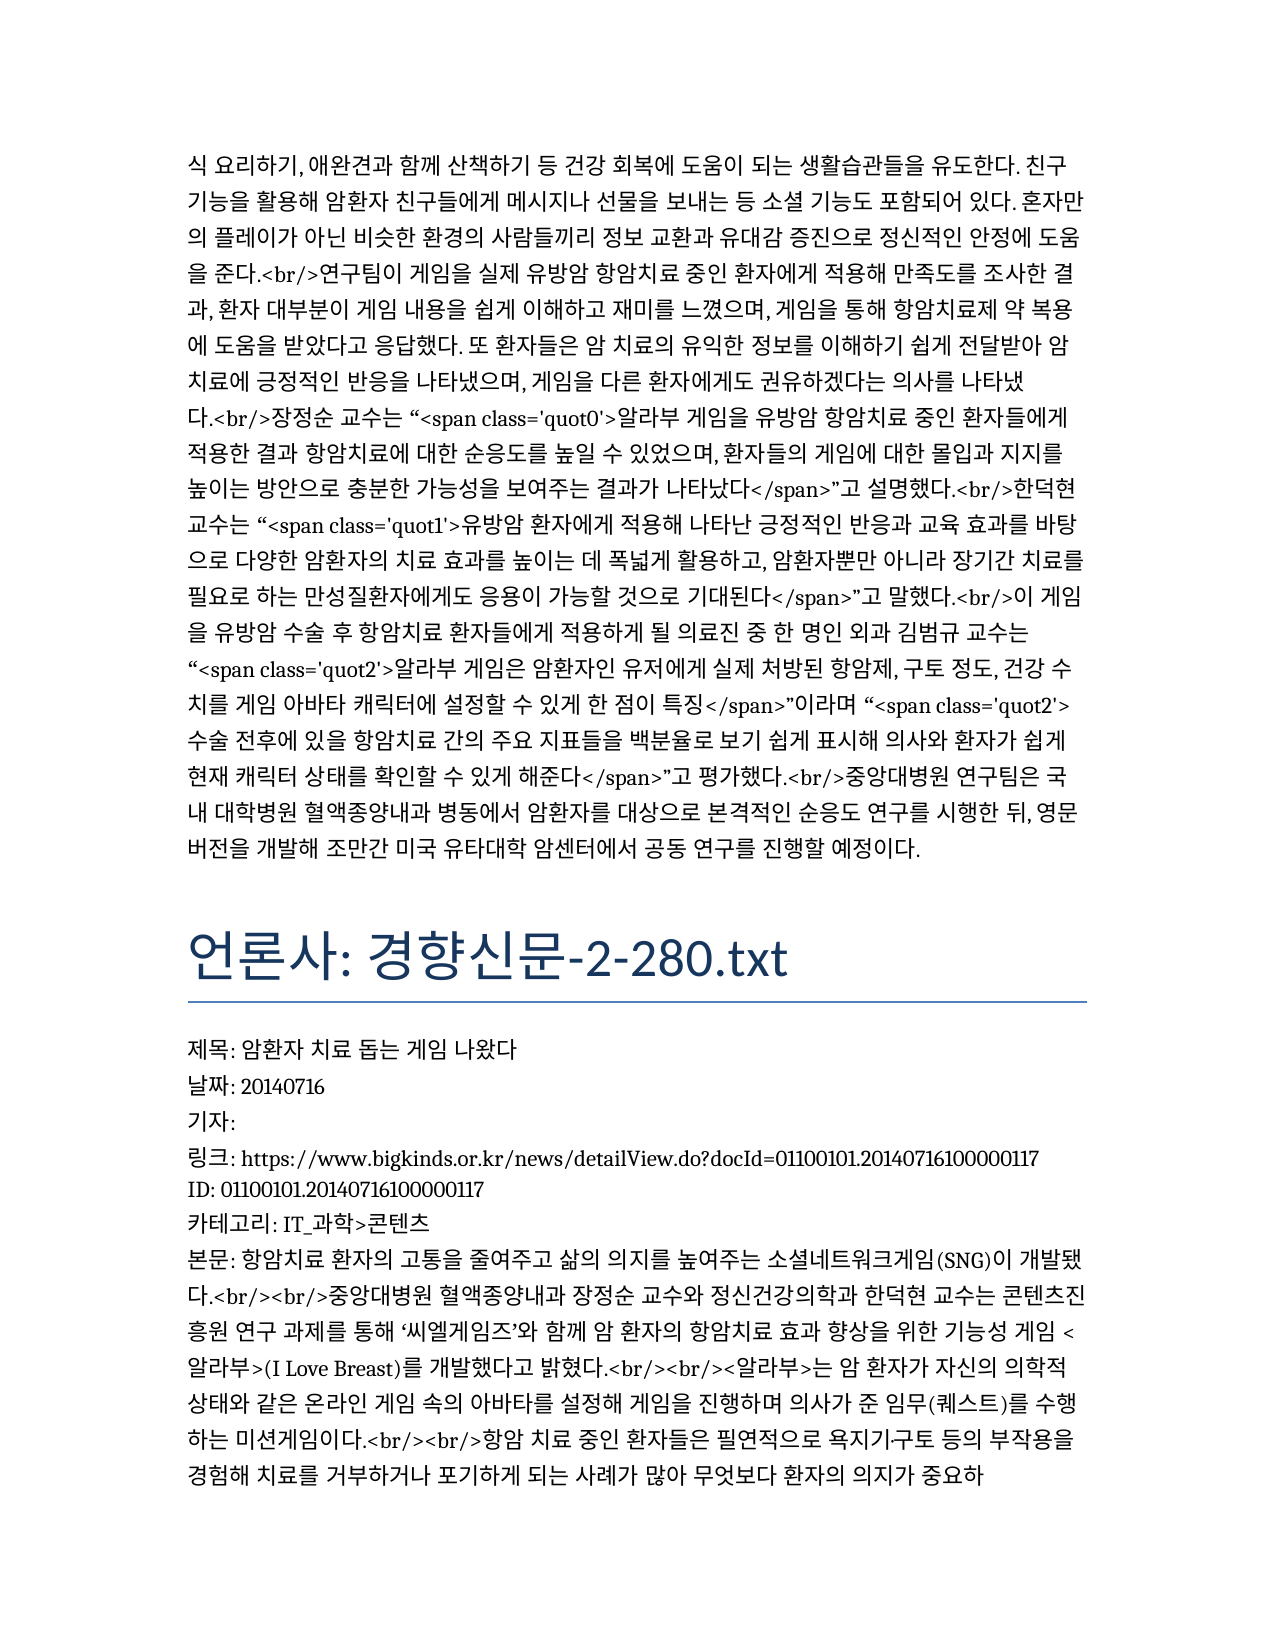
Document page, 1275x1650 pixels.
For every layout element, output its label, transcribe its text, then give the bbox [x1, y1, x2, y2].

title 언론사: 경향신문-2-280.txt [187, 919, 1087, 1003]
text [187, 1034, 1087, 1491]
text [187, 150, 1087, 894]
